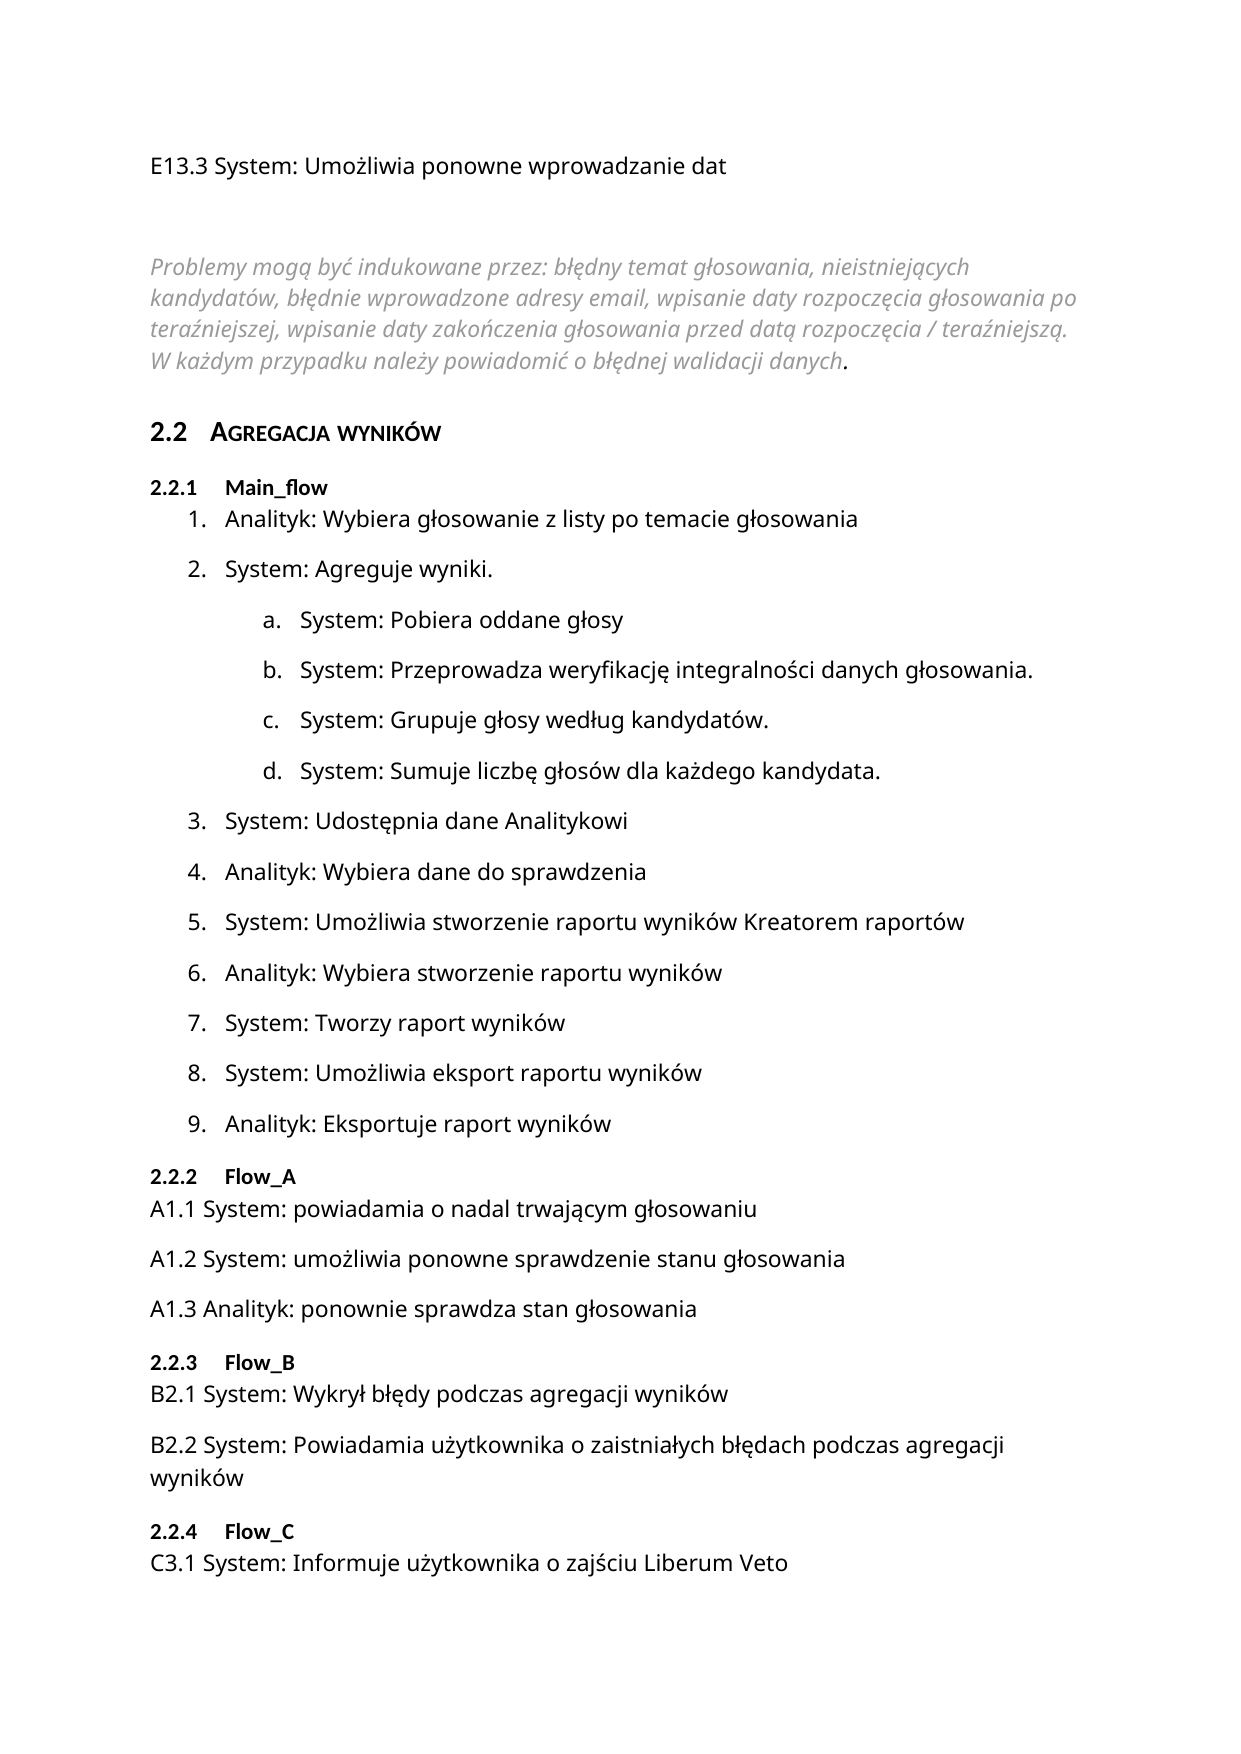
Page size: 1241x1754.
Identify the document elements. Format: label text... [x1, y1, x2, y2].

text A1.3 Analityk: ponownie sprawdza stan głosowania [150, 1293, 1090, 1325]
subtitle Flow_A [150, 1162, 1090, 1190]
text C3.1 System: Informuje użytkownika o zajściu Liberum Veto [150, 1547, 1090, 1578]
text A1.2 System: umożliwia ponowne sprawdzenie stanu głosowania [150, 1243, 1090, 1274]
list System: Przeprowadza weryfikację integralności danych głosowania. [262, 654, 1090, 685]
list System: Sumuje liczbę głosów dla każdego kandydata. [262, 755, 1090, 786]
list System: Umożliwia eksport raportu wyników [187, 1057, 1090, 1089]
list Analityk: Wybiera głosowanie z listy po temacie głosowania [187, 503, 1090, 534]
list System: Umożliwia stworzenie raportu wyników Kreatorem raportów [187, 906, 1090, 937]
text Problemy mogą być indukowane przez: błędny temat głosowania, nieistniejących kandydatów, błędnie wprowadzone adresy email, wpisanie daty rozpoczęcia głosowania po teraźniejszej, wpisanie daty zakończenia głosowania przed datą rozpoczęcia / teraźniejszą. W każdym przypadku należy powiadomić o błędnej walidacji danych. [150, 251, 1090, 376]
text E13.3 System: Umożliwia ponowne wprowadzanie dat [150, 150, 1090, 181]
subtitle Flow_C [150, 1517, 1090, 1545]
text A1.1 System: powiadamia o nadal trwającym głosowaniu [150, 1193, 1090, 1224]
subtitle Flow_B [150, 1348, 1090, 1376]
list System: Grupuje głosy według kandydatów. [262, 704, 1090, 736]
list Analityk: Wybiera stworzenie raportu wyników [187, 957, 1090, 988]
list System: Tworzy raport wyników [187, 1007, 1090, 1038]
list Analityk: Wybiera dane do sprawdzenia [187, 856, 1090, 887]
subtitle Agregacja wyników [150, 413, 1090, 449]
list Analityk: Eksportuje raport wyników [187, 1108, 1090, 1139]
list System: Pobiera oddane głosy [262, 604, 1090, 635]
subtitle Main_flow [150, 473, 1090, 501]
list System: Udostępnia dane Analitykowi [187, 805, 1090, 837]
text B2.1 System: Wykrył błędy podczas agregacji wyników [150, 1378, 1090, 1409]
list System: Agreguje wyniki. [187, 553, 1090, 584]
text B2.2 System: Powiadamia użytkownika o zaistniałych błędach podczas agregacji wyników [150, 1429, 1090, 1494]
